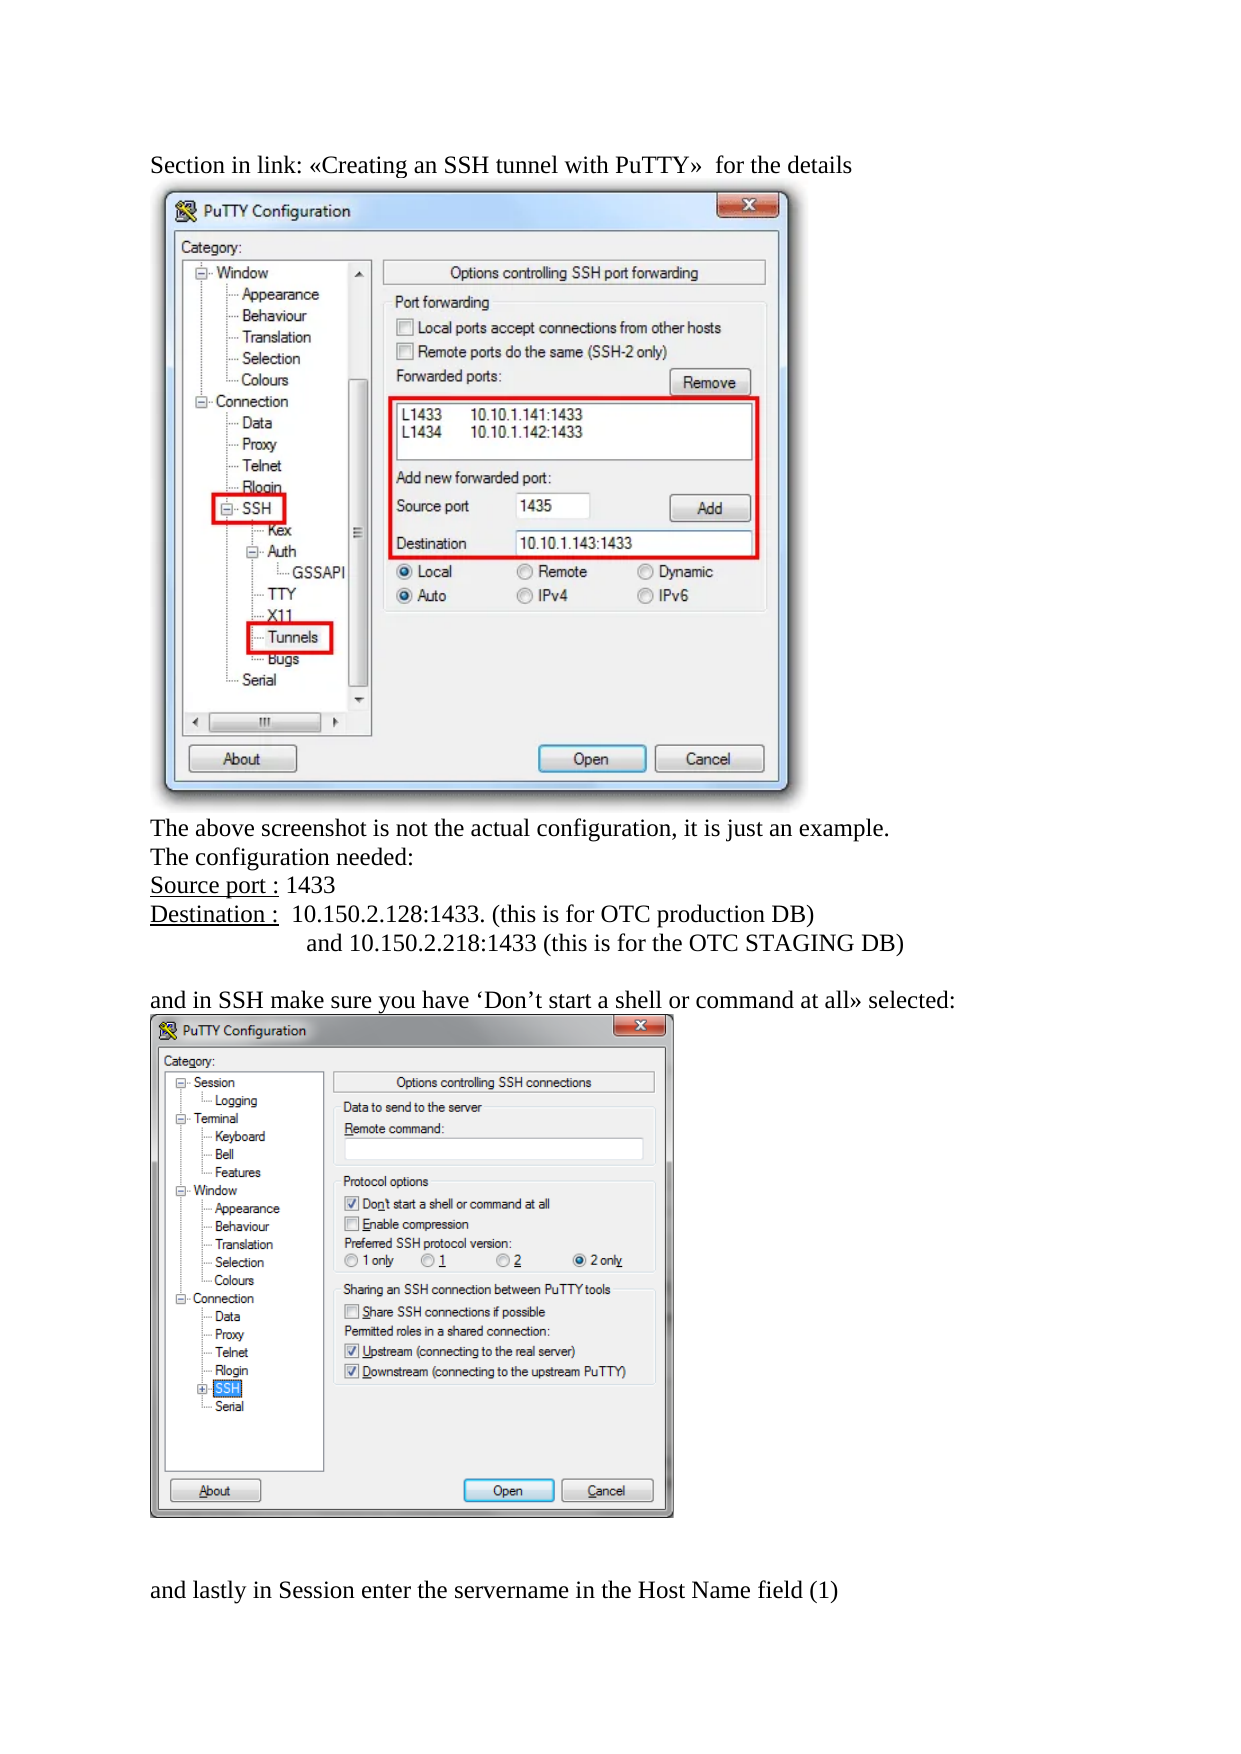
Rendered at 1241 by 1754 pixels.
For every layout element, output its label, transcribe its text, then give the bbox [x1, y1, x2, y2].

text Destination : 10.150.2.128:1433. (this is for OTC production DB) [150, 899, 1090, 928]
text and 10.150.2.218:1433 (this is for the OTC STAGING DB) [150, 928, 1090, 957]
text and lastly in Session enter the servername in the Host Name field (1) [150, 1575, 1090, 1604]
picture [150, 1014, 674, 1518]
text Section in link: «Creating an SSH tunnel with PuTTY» for the details [150, 150, 1090, 179]
text The above screenshot is not the actual configuration, it is just an example. [150, 813, 1090, 842]
text and in SSH make sure you have ‘Don’t start a shell or command at all» selected: [150, 986, 1090, 1014]
picture [150, 178, 809, 813]
text Source port : 1433 [150, 871, 1090, 899]
text The configuration needed: [150, 842, 1090, 871]
